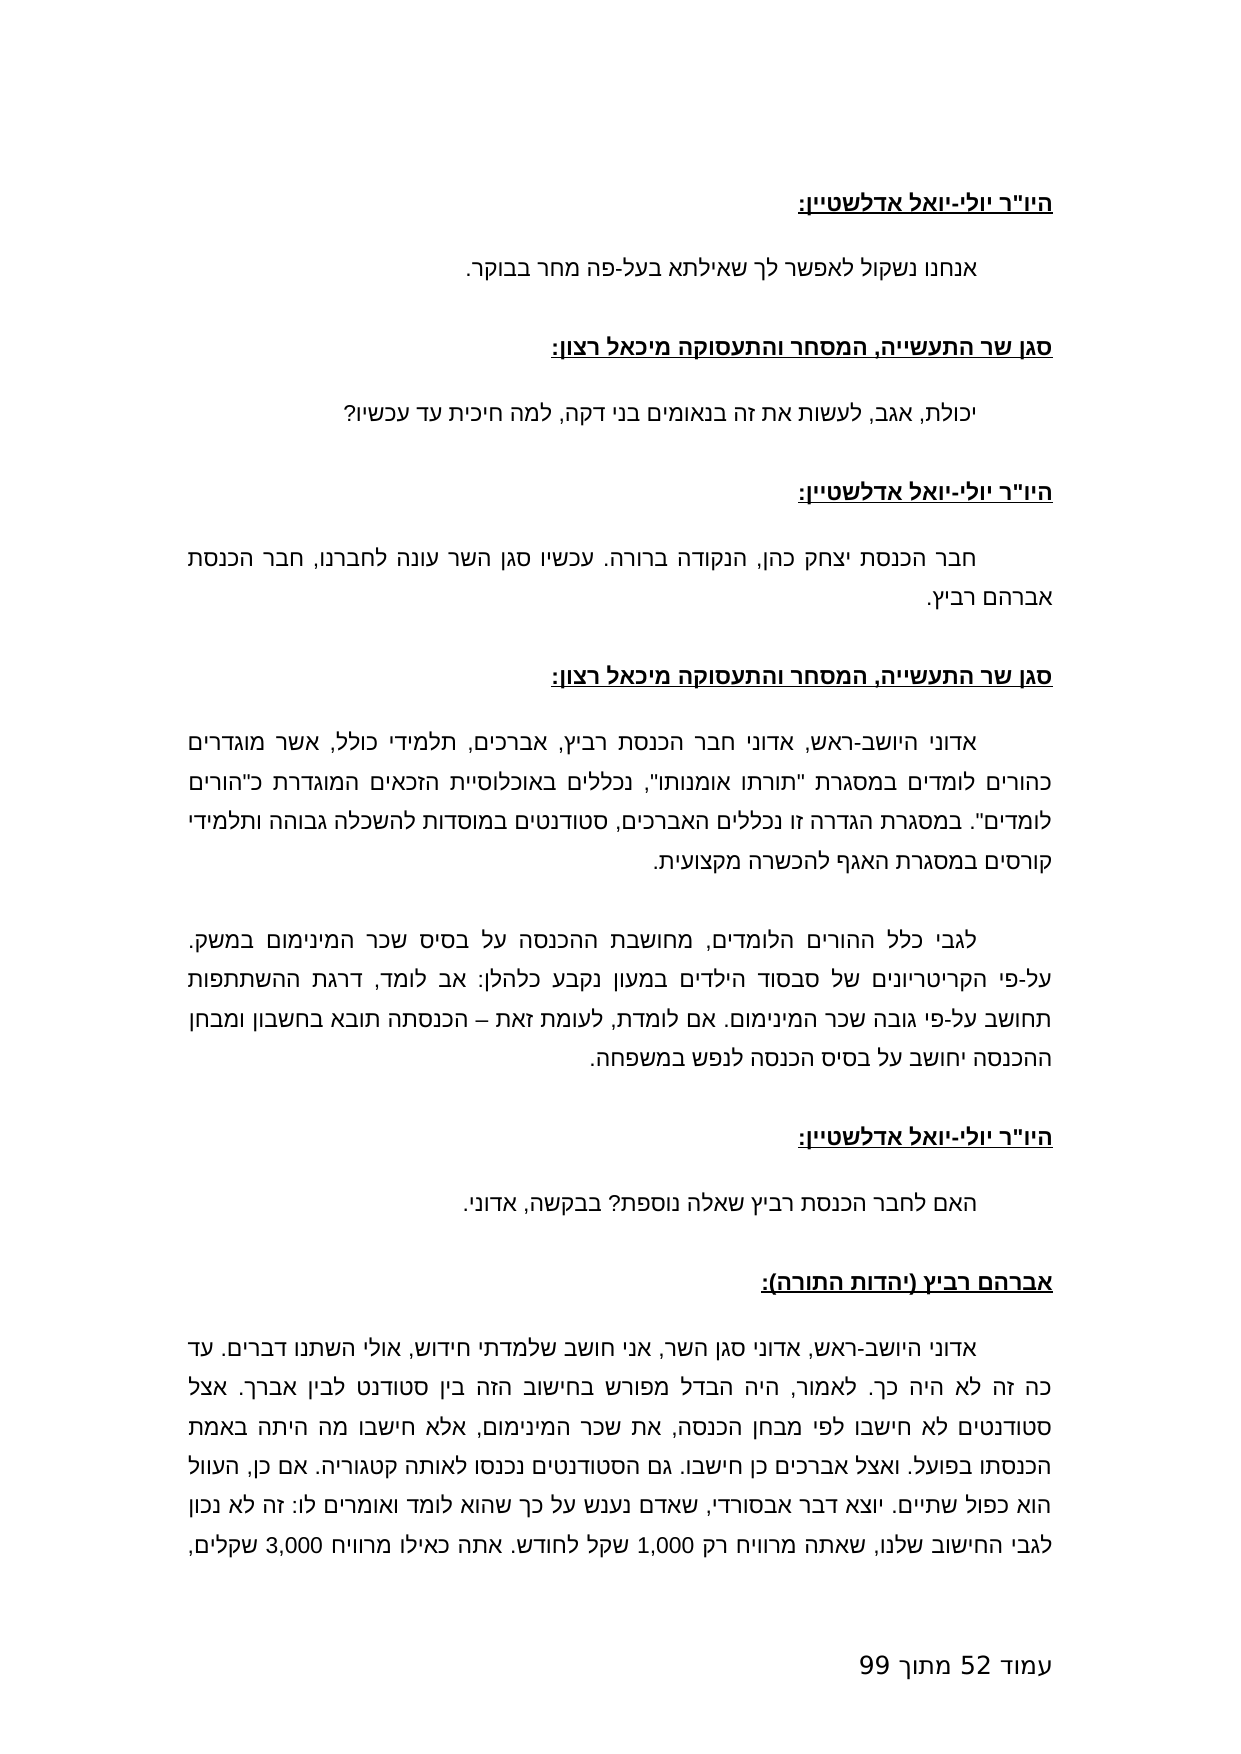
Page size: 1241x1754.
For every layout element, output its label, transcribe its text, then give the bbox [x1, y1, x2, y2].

text היו"ר יולי-יואל אדלשטיין: [187, 189, 1053, 216]
text יכולת, אגב, לעשות את זה בנאומים בני דקה, למה חיכית עד עכשיו? [187, 400, 1053, 426]
text היו"ר יולי-יואל אדלשטיין: [187, 479, 1053, 505]
text אברהם רביץ (יהדות התורה): [187, 1269, 1053, 1295]
text היו"ר יולי-יואל אדלשטיין: [187, 1124, 1053, 1150]
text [187, 334, 1053, 361]
text אנחנו נשקול לאפשר לך שאילתא בעל-פה מחר בבוקר. [187, 255, 1053, 282]
text אדוני היושב-ראש, אדוני חבר הכנסת רביץ, אברכים, תלמידי כולל, אשר מוגדרים כהורים לומדים במסגרת "תורתו אומנותו", נכללים באוכלוסיית הזכאים המוגדרת כ"הורים לומדים". במסגרת הגדרה זו נכללים האברכים, סטודנטים במוסדות להשכלה גבוהה ותלמידי קורסים במסגרת האגף להכשרה מקצועית. [187, 729, 1053, 874]
text חבר הכנסת יצחק כהן, הנקודה ברורה. עכשיו סגן השר עונה לחברנו, חבר הכנסת אברהם רביץ. [187, 545, 1053, 611]
text סגן שר התעשייה, המסחר והתעסוקה מיכאל רצון: [187, 663, 1053, 690]
text האם לחבר הכנסת רביץ שאלה נוספת? בבקשה, אדוני. [187, 1190, 1053, 1216]
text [187, 1334, 1053, 1558]
text לגבי כלל ההורים הלומדים, מחושבת ההכנסה על בסיס שכר המינימום במשק. על-פי הקריטריונים של סבסוד הילדים במעון נקבע כלהלן: אב לומד, דרגת ההשתתפות תחושב על-פי גובה שכר המינימום. אם לומדת, לעומת זאת – הכנסתה תובא בחשבון ומבחן ההכנסה יחושב על בסיס הכנסה לנפש במשפחה. [187, 927, 1053, 1071]
